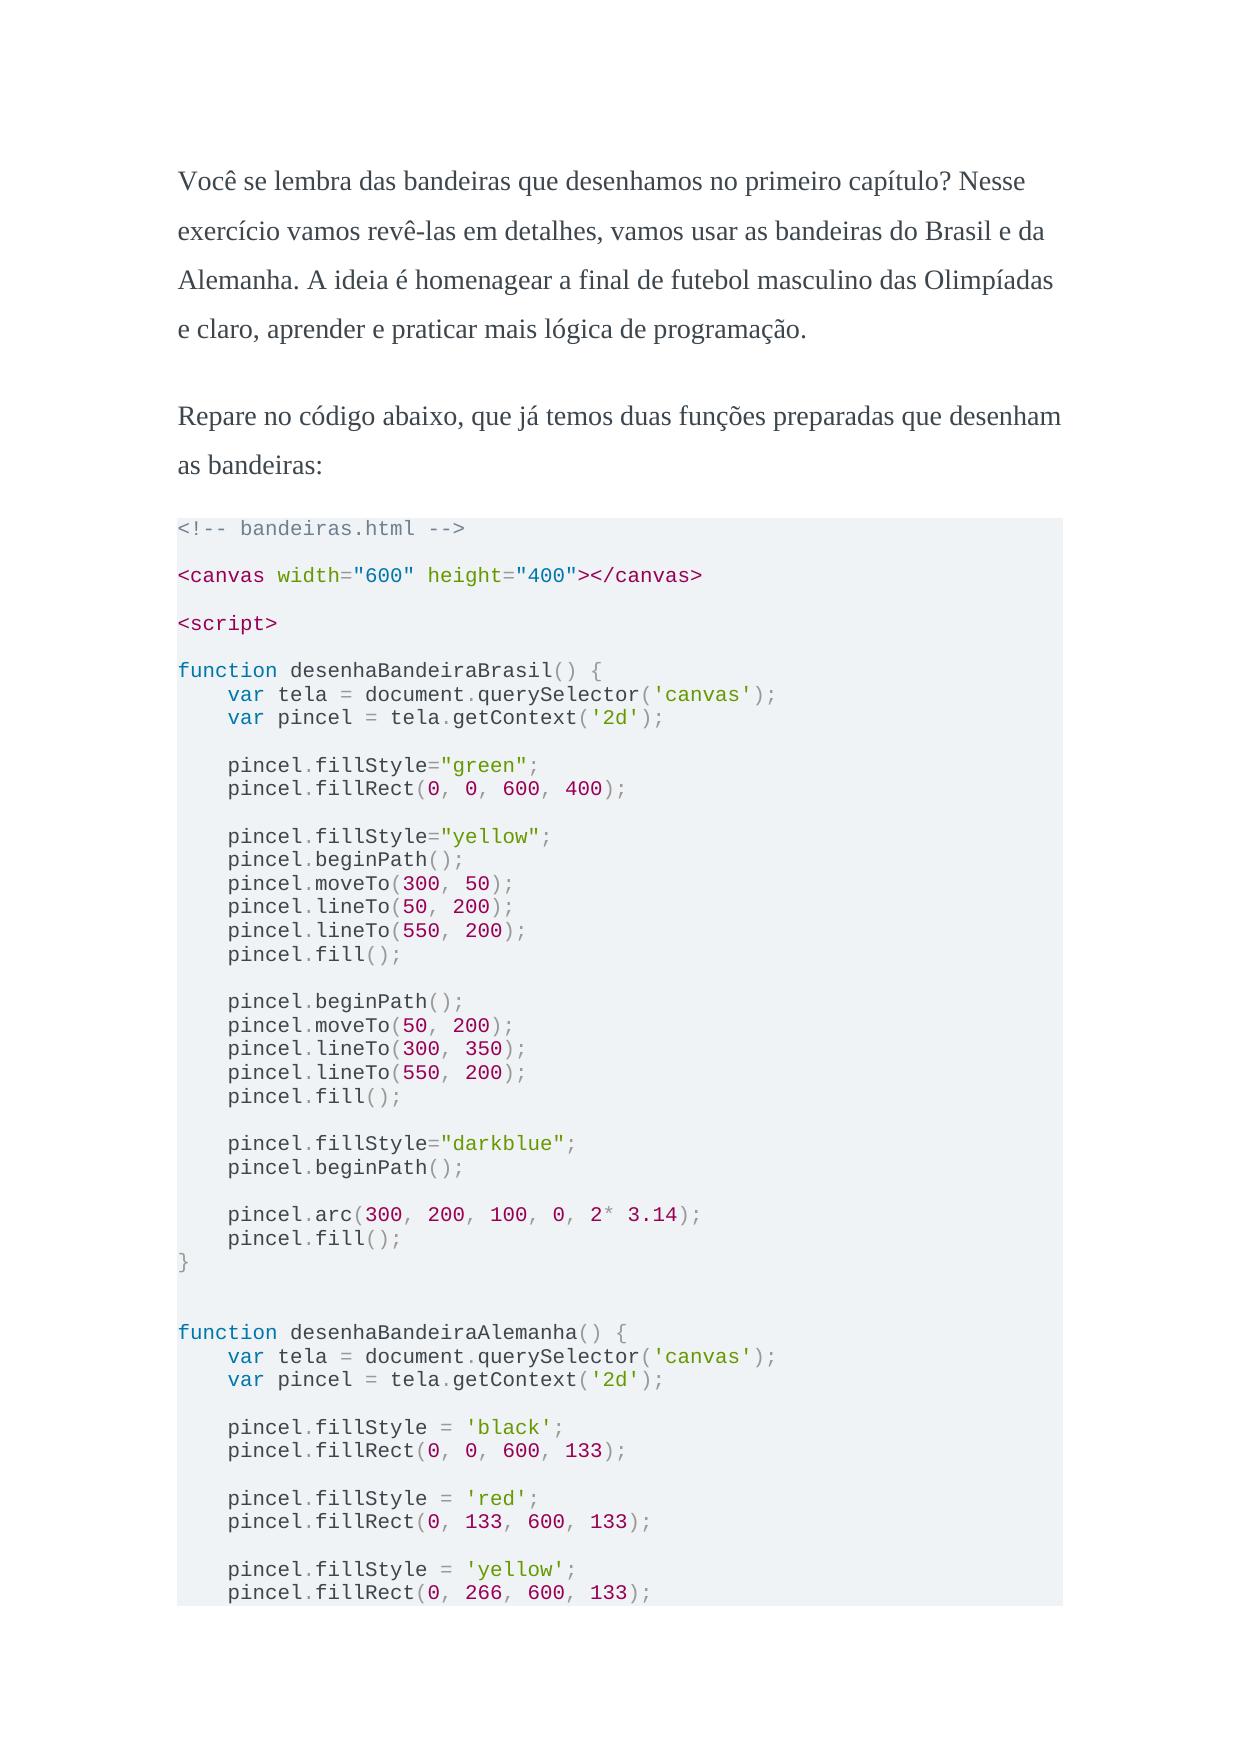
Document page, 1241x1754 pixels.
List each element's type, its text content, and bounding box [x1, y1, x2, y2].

text pincel.lineTo(50, 200); [177, 897, 1063, 920]
text pincel.fillRect(0, 0, 600, 400); [177, 778, 1063, 802]
text var tela = document.querySelector('canvas'); [177, 684, 1063, 707]
text pincel.fillStyle="darkblue"; [177, 1133, 1063, 1157]
text pincel.fillStyle = 'black'; [177, 1417, 1063, 1440]
text <script> [177, 613, 1063, 636]
text pincel.beginPath(); [177, 849, 1063, 873]
text Repare no código abaixo, que já temos duas funções preparadas que desenham as bandeiras: [177, 382, 1063, 481]
text pincel.fillStyle="green"; [177, 755, 1063, 778]
text pincel.lineTo(300, 350); [177, 1038, 1063, 1062]
text Você se lembra das bandeiras que desenhamos no primeiro capítulo? Nesse exercício vamos revê-las em detalhes, vamos usar as bandeiras do Brasil e da Alemanha. A ideia é homenagear a final de futebol masculino das Olimpíadas e claro, aprender e praticar mais lógica de programação. [177, 148, 1063, 345]
text pincel.fill(); [177, 944, 1063, 967]
text pincel.beginPath(); [177, 1157, 1063, 1180]
text pincel.fillStyle="yellow"; [177, 826, 1063, 849]
text pincel.lineTo(550, 200); [177, 920, 1063, 944]
text pincel.moveTo(300, 50); [177, 873, 1063, 897]
text pincel.arc(300, 200, 100, 0, 2* 3.14); [177, 1204, 1063, 1228]
text pincel.moveTo(50, 200); [177, 1015, 1063, 1038]
text <!-- bandeiras.html --> [177, 518, 1063, 542]
text pincel.fillRect(0, 0, 600, 133); [177, 1440, 1063, 1464]
text pincel.beginPath(); [177, 991, 1063, 1015]
text pincel.fillStyle = 'yellow'; [177, 1559, 1063, 1582]
text function desenhaBandeiraBrasil() { [177, 660, 1063, 684]
text var tela = document.querySelector('canvas'); [177, 1346, 1063, 1369]
text pincel.fillStyle = 'red'; [177, 1488, 1063, 1511]
text pincel.fill(); [177, 1086, 1063, 1109]
text var pincel = tela.getContext('2d'); [177, 1369, 1063, 1393]
text pincel.lineTo(550, 200); [177, 1062, 1063, 1086]
text pincel.fillRect(0, 266, 600, 133); [177, 1582, 1063, 1606]
text pincel.fillRect(0, 133, 600, 133); [177, 1511, 1063, 1535]
text var pincel = tela.getContext('2d'); [177, 707, 1063, 731]
text <canvas width="600" height="400"></canvas> [177, 566, 1063, 589]
text } [177, 1251, 1063, 1275]
text pincel.fill(); [177, 1228, 1063, 1251]
text function desenhaBandeiraAlemanha() { [177, 1322, 1063, 1346]
